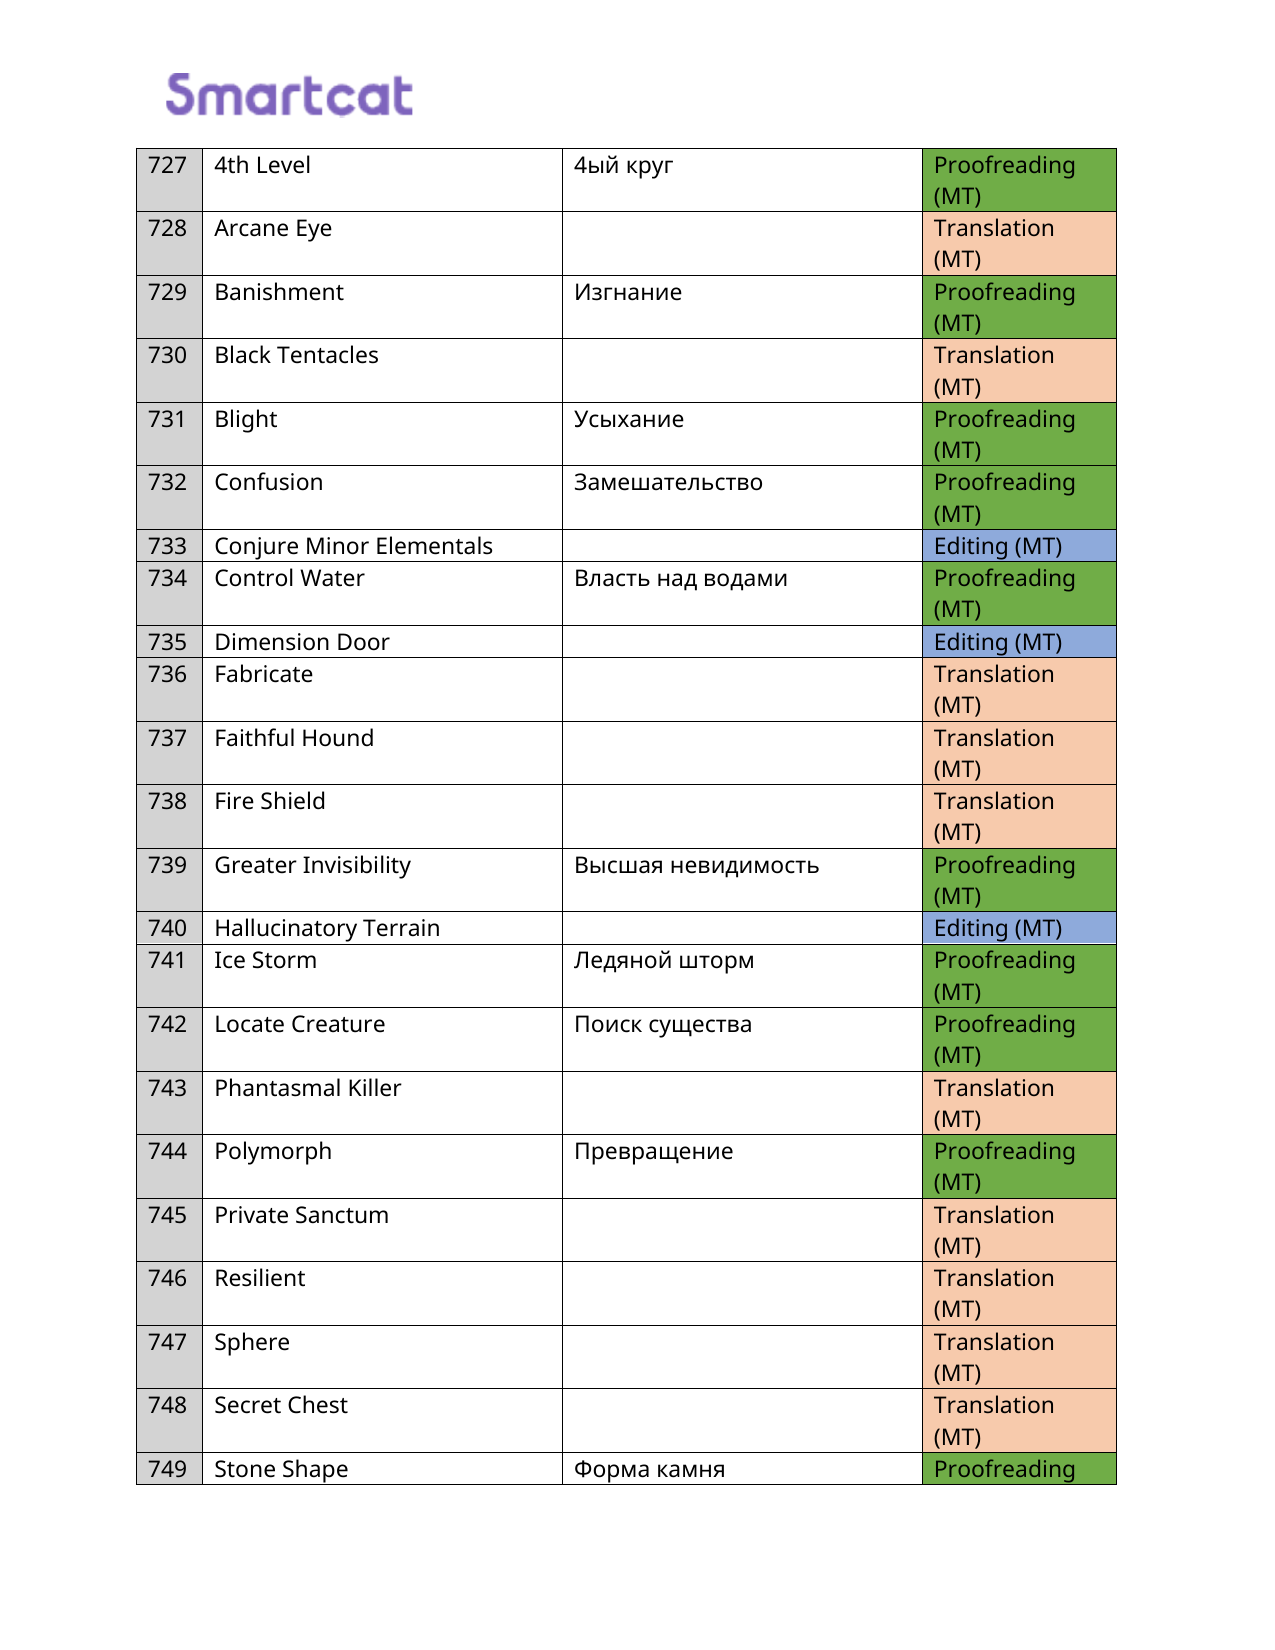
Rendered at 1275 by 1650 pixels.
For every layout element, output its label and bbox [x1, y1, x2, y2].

picture [166, 73, 413, 118]
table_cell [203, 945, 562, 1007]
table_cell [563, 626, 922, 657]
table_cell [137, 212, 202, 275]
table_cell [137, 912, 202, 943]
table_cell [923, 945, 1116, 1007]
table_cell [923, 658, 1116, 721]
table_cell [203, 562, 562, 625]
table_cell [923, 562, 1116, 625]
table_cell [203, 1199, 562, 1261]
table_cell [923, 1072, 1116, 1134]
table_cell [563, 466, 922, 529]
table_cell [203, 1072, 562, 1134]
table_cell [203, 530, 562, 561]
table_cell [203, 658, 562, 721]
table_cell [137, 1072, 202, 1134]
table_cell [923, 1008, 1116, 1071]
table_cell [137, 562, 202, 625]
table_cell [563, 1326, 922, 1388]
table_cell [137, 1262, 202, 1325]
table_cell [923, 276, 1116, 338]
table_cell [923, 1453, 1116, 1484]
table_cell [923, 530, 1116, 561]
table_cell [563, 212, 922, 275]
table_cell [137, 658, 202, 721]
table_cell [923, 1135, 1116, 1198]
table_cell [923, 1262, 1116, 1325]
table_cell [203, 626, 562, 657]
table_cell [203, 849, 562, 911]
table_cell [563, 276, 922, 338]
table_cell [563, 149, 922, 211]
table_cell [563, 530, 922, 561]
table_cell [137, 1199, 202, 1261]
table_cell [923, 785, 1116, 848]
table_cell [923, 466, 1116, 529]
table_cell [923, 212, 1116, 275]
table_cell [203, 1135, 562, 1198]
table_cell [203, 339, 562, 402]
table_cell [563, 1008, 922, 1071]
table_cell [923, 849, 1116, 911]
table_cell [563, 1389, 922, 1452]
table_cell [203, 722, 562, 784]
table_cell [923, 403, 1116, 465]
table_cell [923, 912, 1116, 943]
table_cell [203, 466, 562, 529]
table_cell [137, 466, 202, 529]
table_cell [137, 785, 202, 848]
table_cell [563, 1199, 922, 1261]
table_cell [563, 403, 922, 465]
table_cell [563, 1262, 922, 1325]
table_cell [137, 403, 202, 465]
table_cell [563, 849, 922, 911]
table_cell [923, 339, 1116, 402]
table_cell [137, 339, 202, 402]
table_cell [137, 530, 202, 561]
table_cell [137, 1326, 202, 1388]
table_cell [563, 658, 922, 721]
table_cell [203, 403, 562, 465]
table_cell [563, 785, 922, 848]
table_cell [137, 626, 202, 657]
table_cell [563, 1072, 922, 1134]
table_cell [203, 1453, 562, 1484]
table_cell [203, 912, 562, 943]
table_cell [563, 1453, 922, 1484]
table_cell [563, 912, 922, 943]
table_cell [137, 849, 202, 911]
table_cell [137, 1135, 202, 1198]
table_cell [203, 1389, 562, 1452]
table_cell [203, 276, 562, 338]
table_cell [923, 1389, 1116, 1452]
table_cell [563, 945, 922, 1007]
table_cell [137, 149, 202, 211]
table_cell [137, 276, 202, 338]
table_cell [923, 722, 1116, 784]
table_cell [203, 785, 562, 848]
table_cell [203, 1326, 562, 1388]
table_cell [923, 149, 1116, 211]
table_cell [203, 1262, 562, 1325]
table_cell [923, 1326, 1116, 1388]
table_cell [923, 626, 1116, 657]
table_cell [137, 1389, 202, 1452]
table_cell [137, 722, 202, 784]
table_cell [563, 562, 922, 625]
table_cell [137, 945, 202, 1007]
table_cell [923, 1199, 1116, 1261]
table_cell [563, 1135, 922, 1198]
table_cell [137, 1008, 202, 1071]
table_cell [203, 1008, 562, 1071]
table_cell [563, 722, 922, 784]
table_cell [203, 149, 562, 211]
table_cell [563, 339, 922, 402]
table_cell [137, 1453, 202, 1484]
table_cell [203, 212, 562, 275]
